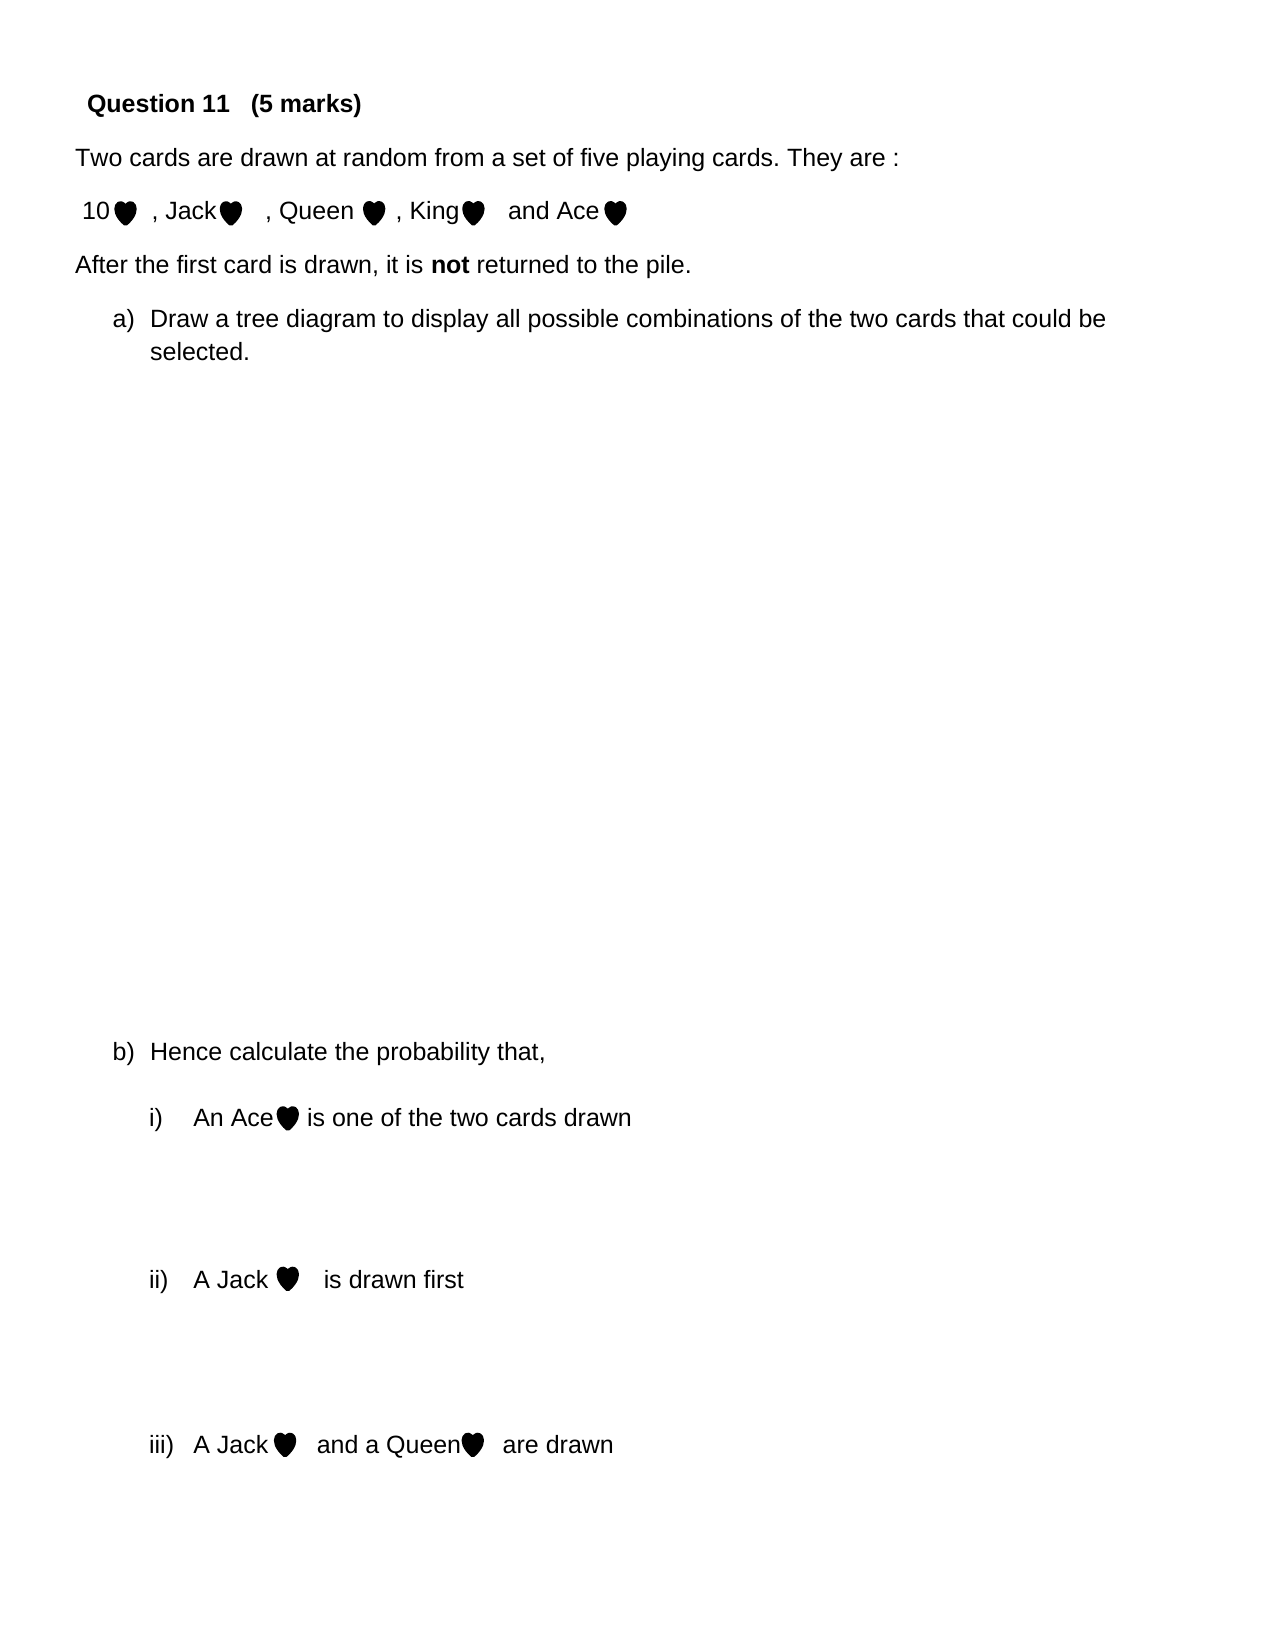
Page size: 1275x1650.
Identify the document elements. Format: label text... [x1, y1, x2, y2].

list Question 11 (5 marks) [87, 89, 1197, 117]
list A Jack and a Queen are drawn [149, 1430, 1152, 1459]
text After the first card is drawn, it is not returned to the pile. [75, 250, 1152, 279]
list A Jack is drawn first [149, 1265, 1152, 1293]
list An Ace is one of the two cards drawn [149, 1103, 1152, 1132]
list Hence calculate the probability that, [112, 1037, 1152, 1066]
text 10 , Jack , Queen , King and Ace [75, 196, 1152, 225]
text Two cards are drawn at random from a set of five playing cards. They are : [75, 142, 1152, 171]
list Draw a tree diagram to display all possible combinations of the two cards that could be selected. [112, 304, 1152, 366]
